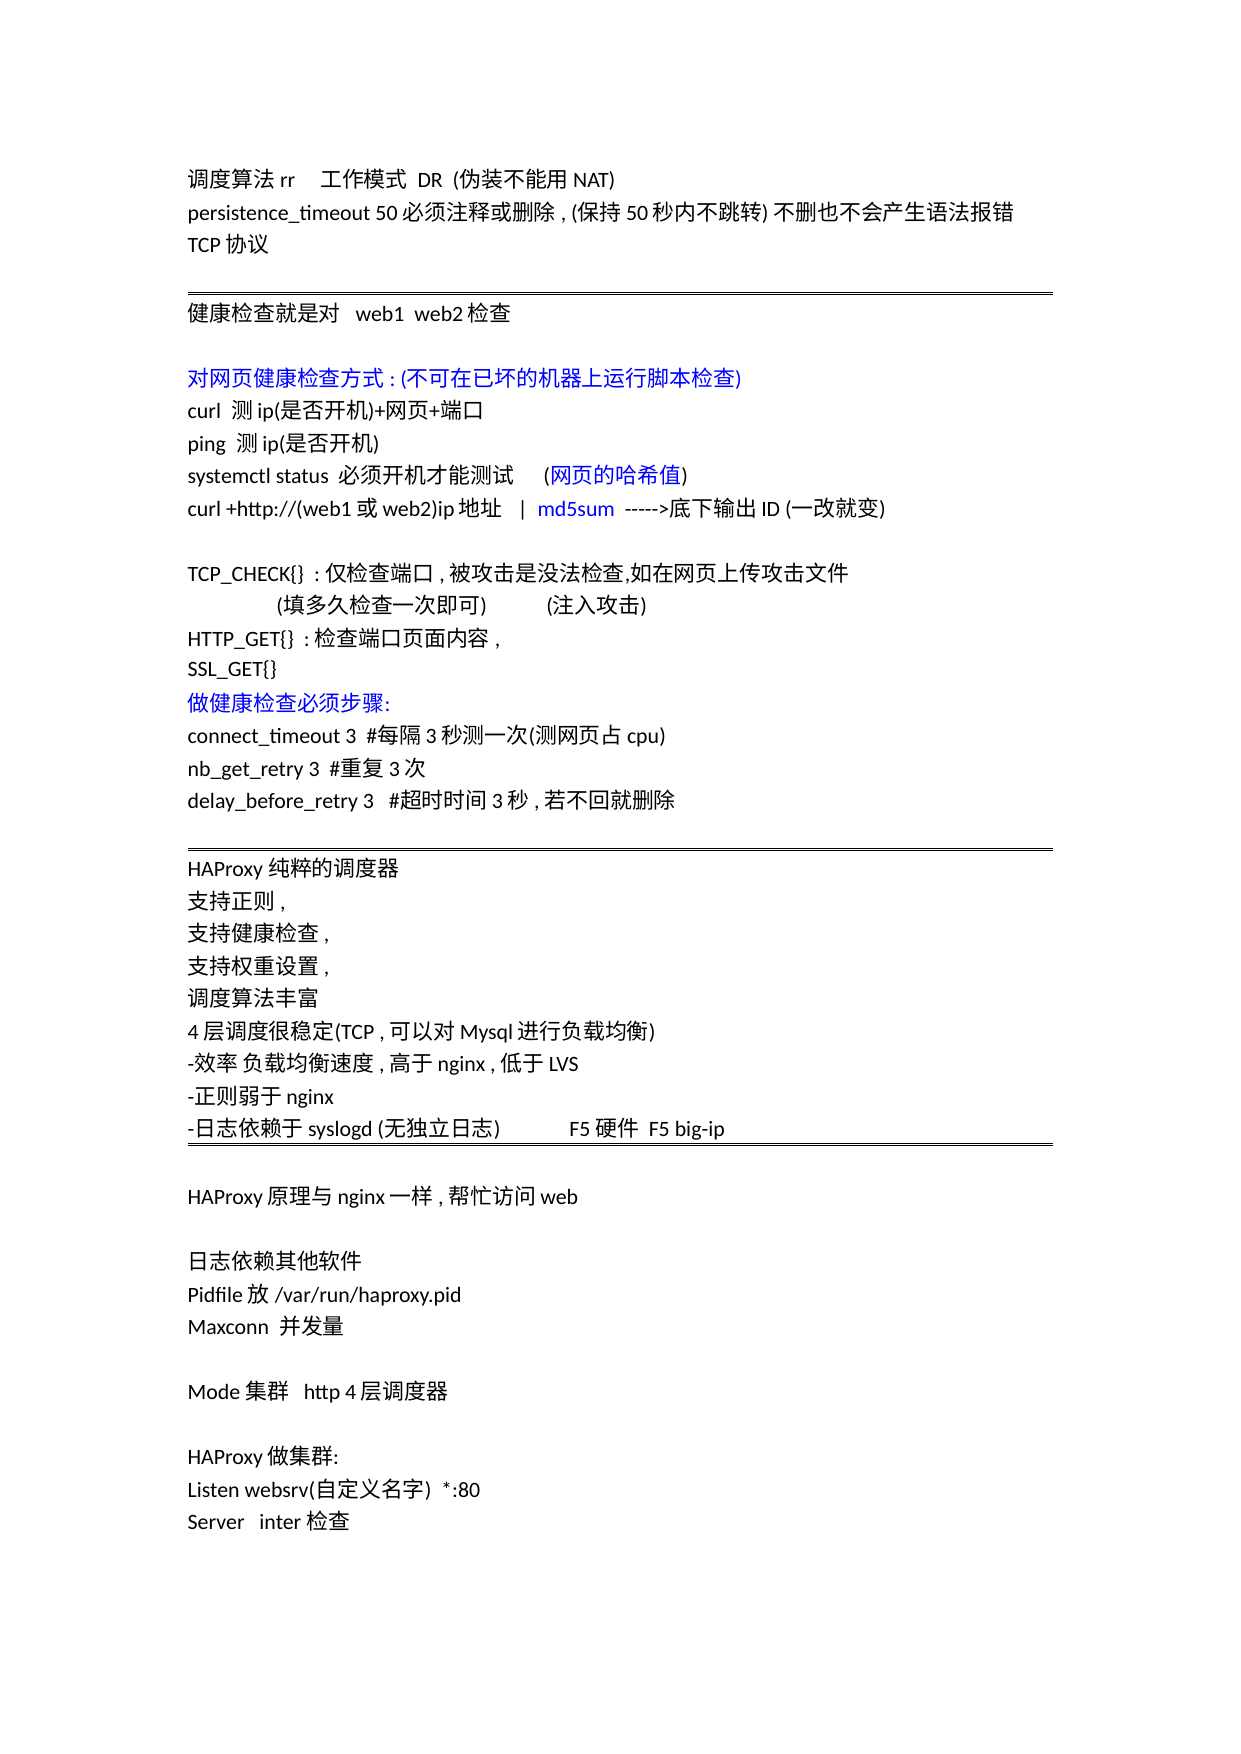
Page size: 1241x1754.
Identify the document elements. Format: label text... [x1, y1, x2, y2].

text HAProxy原理与nginx一样 , 帮忙访问web [187, 1179, 1053, 1211]
text 支持健康检查 , [187, 916, 1053, 948]
text curl 测ip(是否开机)+网页+端口 [187, 393, 1053, 425]
text TCP协议 [187, 227, 1053, 259]
text 调度算法丰富 [187, 981, 1053, 1013]
text nb_get_retry 3 #重复3次 [187, 750, 1053, 783]
text Listen websrv(自定义名字) *:80 [187, 1471, 1053, 1504]
text Maxconn 并发量 [187, 1309, 1053, 1341]
text TCP_CHECK{} : 仅检查端口 , 被攻击是没法检查,如在网页上传攻击文件 [187, 555, 1053, 588]
text -效率 负载均衡速度 , 高于nginx , 低于LVS [187, 1046, 1053, 1078]
text 调度算法 rr 工作模式 DR (伪装不能用NAT) [187, 162, 1053, 194]
text persistence_timeout 50 必须注释或删除 , (保持50秒内不跳转) 不删也不会产生语法报错 [187, 194, 1053, 227]
text HTTP_GET{} : 检查端口页面内容 , [187, 620, 1053, 653]
text HAProxy 纯粹的调度器 [187, 851, 1053, 883]
text 健康检查就是对 web1 web2检查 [187, 295, 1053, 328]
text ping 测ip(是否开机) [187, 425, 1053, 458]
text 做健康检查必须步骤: [187, 685, 1053, 718]
text Mode 集群 http 4层调度器 [187, 1374, 1053, 1406]
text systemctl status 必须开机才能测试 (网页的哈希值) [187, 458, 1053, 490]
text -日志依赖于syslogd (无独立日志) F5硬件 F5 big-ip [187, 1111, 1053, 1146]
text HAProxy做集群: [187, 1439, 1053, 1471]
text SSL_GET{} [187, 653, 1053, 685]
text connect_timeout 3 #每隔3秒测一次(测网页占cpu) [187, 718, 1053, 750]
text 支持权重设置 , [187, 948, 1053, 981]
text 4层调度很稳定(TCP , 可以对Mysql进行负载均衡) [187, 1013, 1053, 1046]
text Pidfile 放 /var/run/haproxy.pid [187, 1276, 1053, 1309]
text curl +http://(web1或web2)ip地址 | md5sum ----->底下输出ID (一改就变) [187, 490, 1053, 523]
text (填多久检查一次即可) (注入攻击) [187, 588, 1053, 620]
text Server inter 检查 [187, 1504, 1053, 1536]
text 对网页健康检查方式 : (不可在已坏的机器上运行脚本检查) [187, 360, 1053, 393]
text 日志依赖其他软件 [187, 1244, 1053, 1276]
text 支持正则 , [187, 883, 1053, 916]
text -正则弱于nginx [187, 1078, 1053, 1111]
text delay_before_retry 3 #超时时间3秒 , 若不回就删除 [187, 783, 1053, 815]
